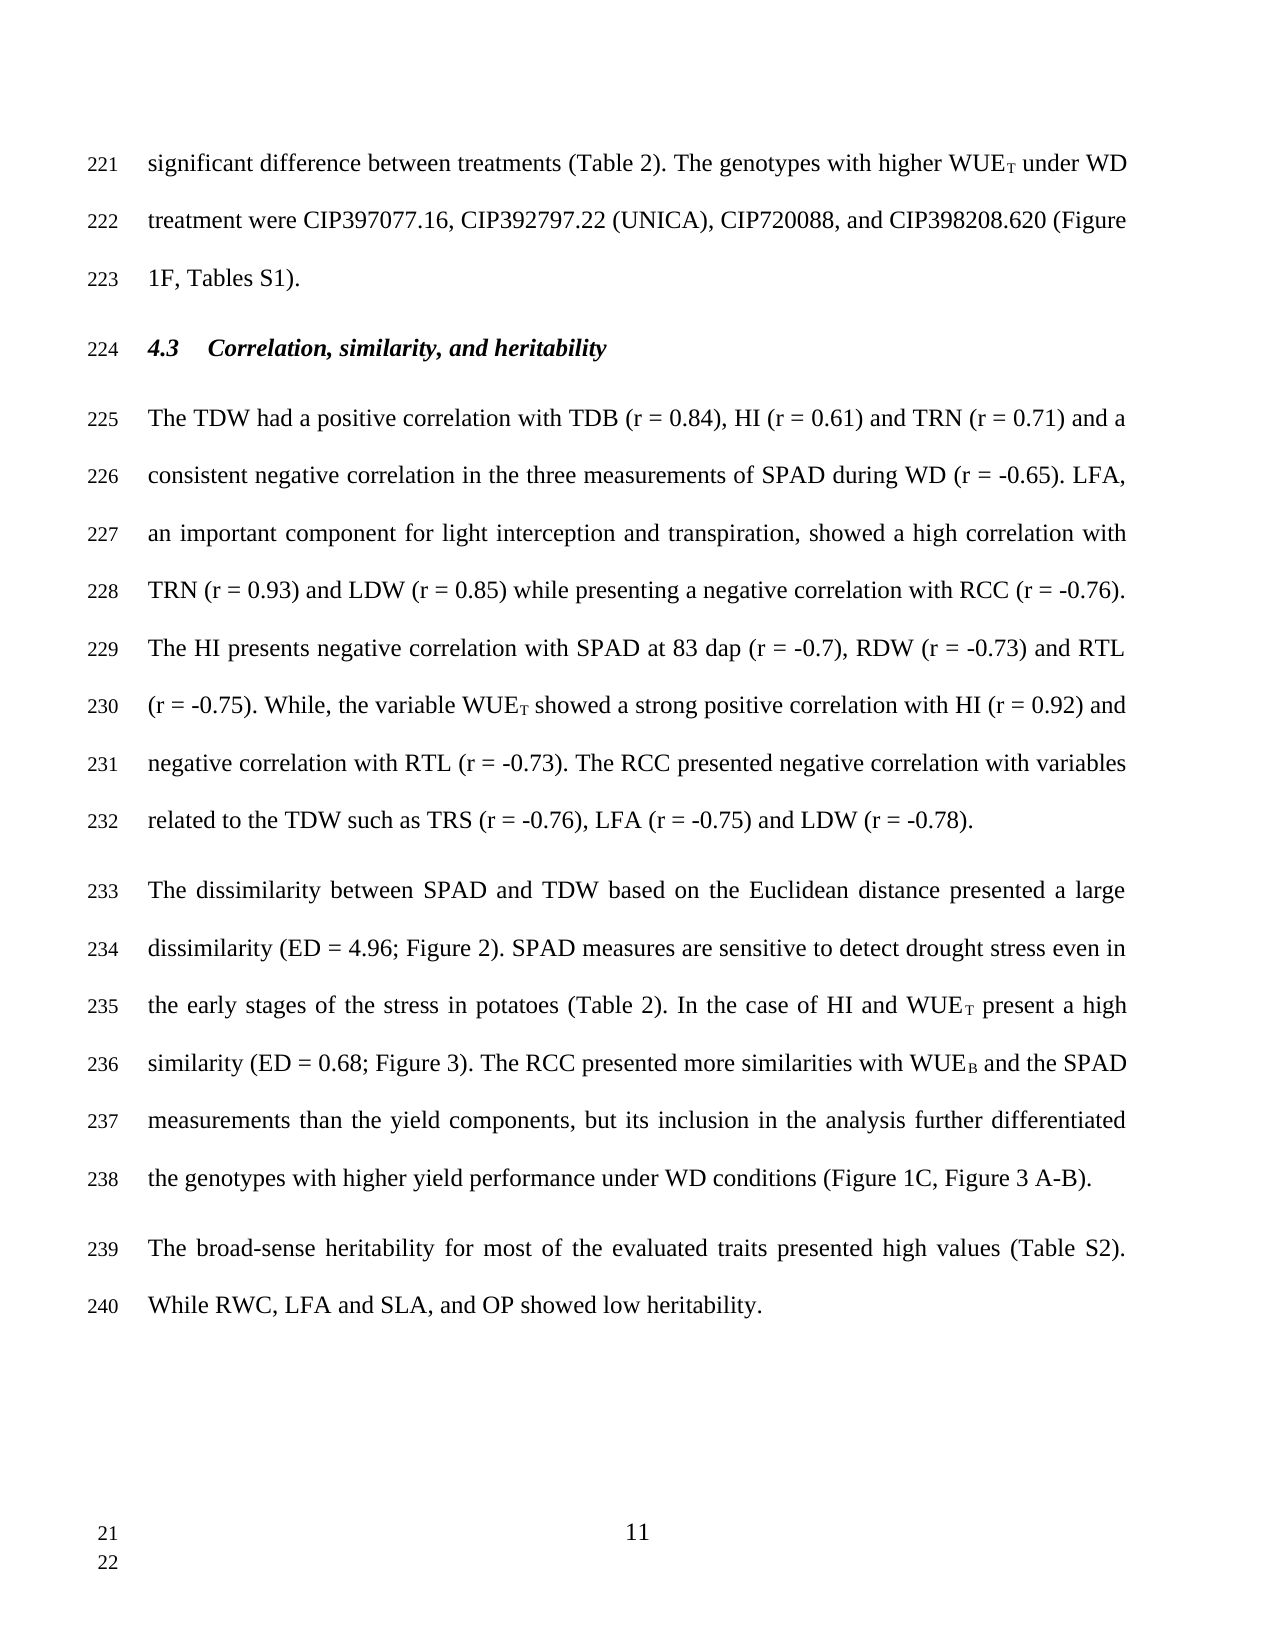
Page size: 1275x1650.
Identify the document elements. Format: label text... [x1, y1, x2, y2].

text The TDW had a positive correlation with TDB (r = 0.84), HI (r = 0.61) and TRN (r = 0.71) and a consistent negative correlation in the three measurements of SPAD during WD (r = -0.65). LFA, an important component for light interception and transpiration, showed a high correlation with TRN (r = 0.93) and LDW (r = 0.85) while presenting a negative correlation with RCC (r = -0.76). The HI presents negative correlation with SPAD at 83 dap (r = -0.7), RDW (r = -0.73) and RTL (r = -0.75). While, the variable WUET showed a strong positive correlation with HI (r = 0.92) and negative correlation with RTL (r = -0.73). The RCC presented negative correlation with variables related to the TDW such as TRS (r = -0.76), LFA (r = -0.75) and LDW (r = -0.78). [148, 403, 1127, 834]
text The dissimilarity between SPAD and TDW based on the Euclidean distance presented a large dissimilarity (ED = 4.96; Figure 2). SPAD measures are sensitive to detect drought stress even in the early stages of the stress in potatoes (Table 2). In the case of HI and WUET present a high similarity (ED = 0.68; Figure 3). The RCC presented more similarities with WUEB and the SPAD measurements than the yield components, but its inclusion in the analysis further differentiated the genotypes with higher yield performance under WD conditions (Figure 1C, Figure 3 A-B). [148, 875, 1127, 1191]
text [148, 148, 1127, 291]
subtitle Correlation, similarity, and heritability [148, 333, 1127, 361]
text The broad-sense heritability for most of the evaluated traits presented high values (Table S2). While RWC, LFA and SLA, and OP showed low heritability. [148, 1233, 1127, 1319]
